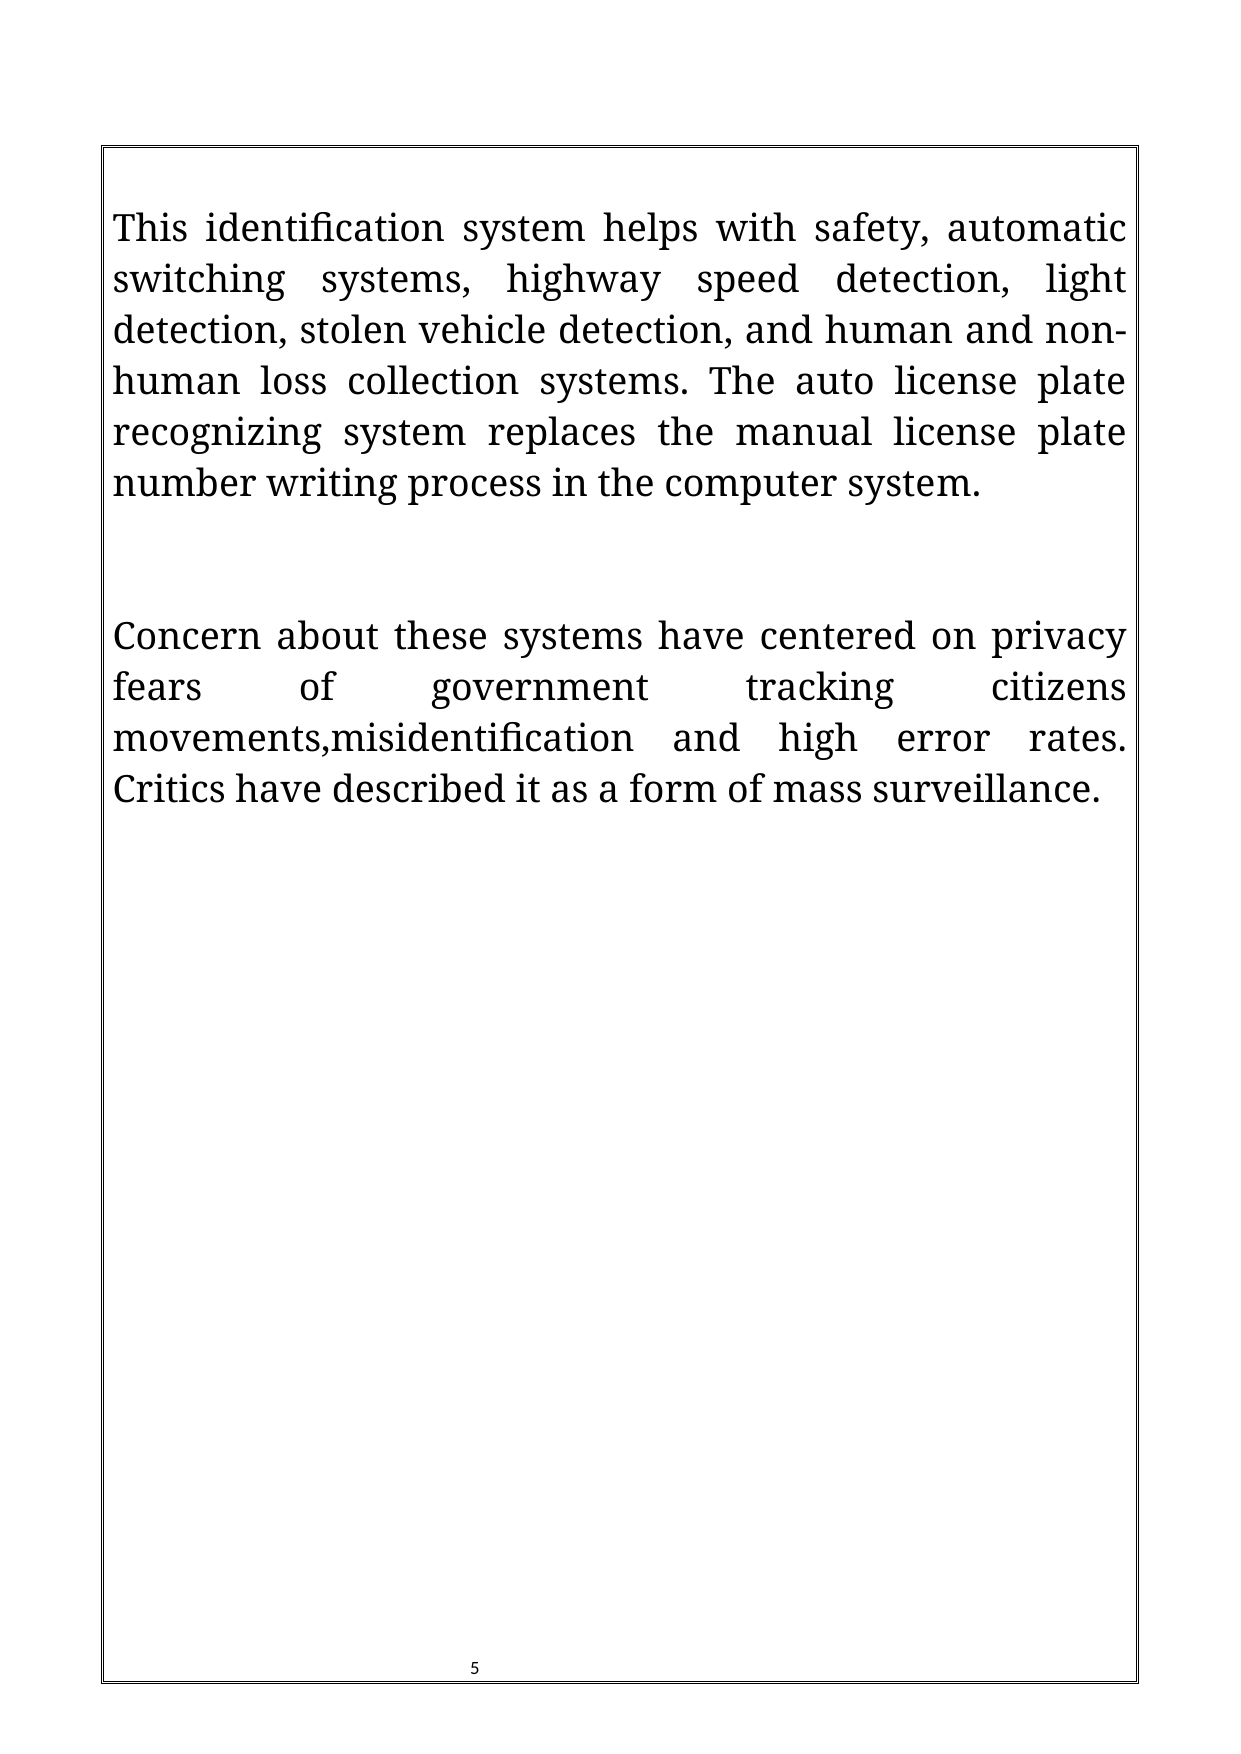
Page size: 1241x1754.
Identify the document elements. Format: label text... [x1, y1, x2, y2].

text Concern about these systems have centered on privacy fears of government tracking citizens movements,misidentification and high error rates. Critics have described it as a form of mass surveillance. [112, 609, 1128, 813]
text This identification system helps with safety, automatic switching systems, highway speed detection, light detection, stolen vehicle detection, and human and non-human loss collection systems. The auto license plate recognizing system replaces the manual license plate number writing process in the computer system. [112, 201, 1128, 507]
